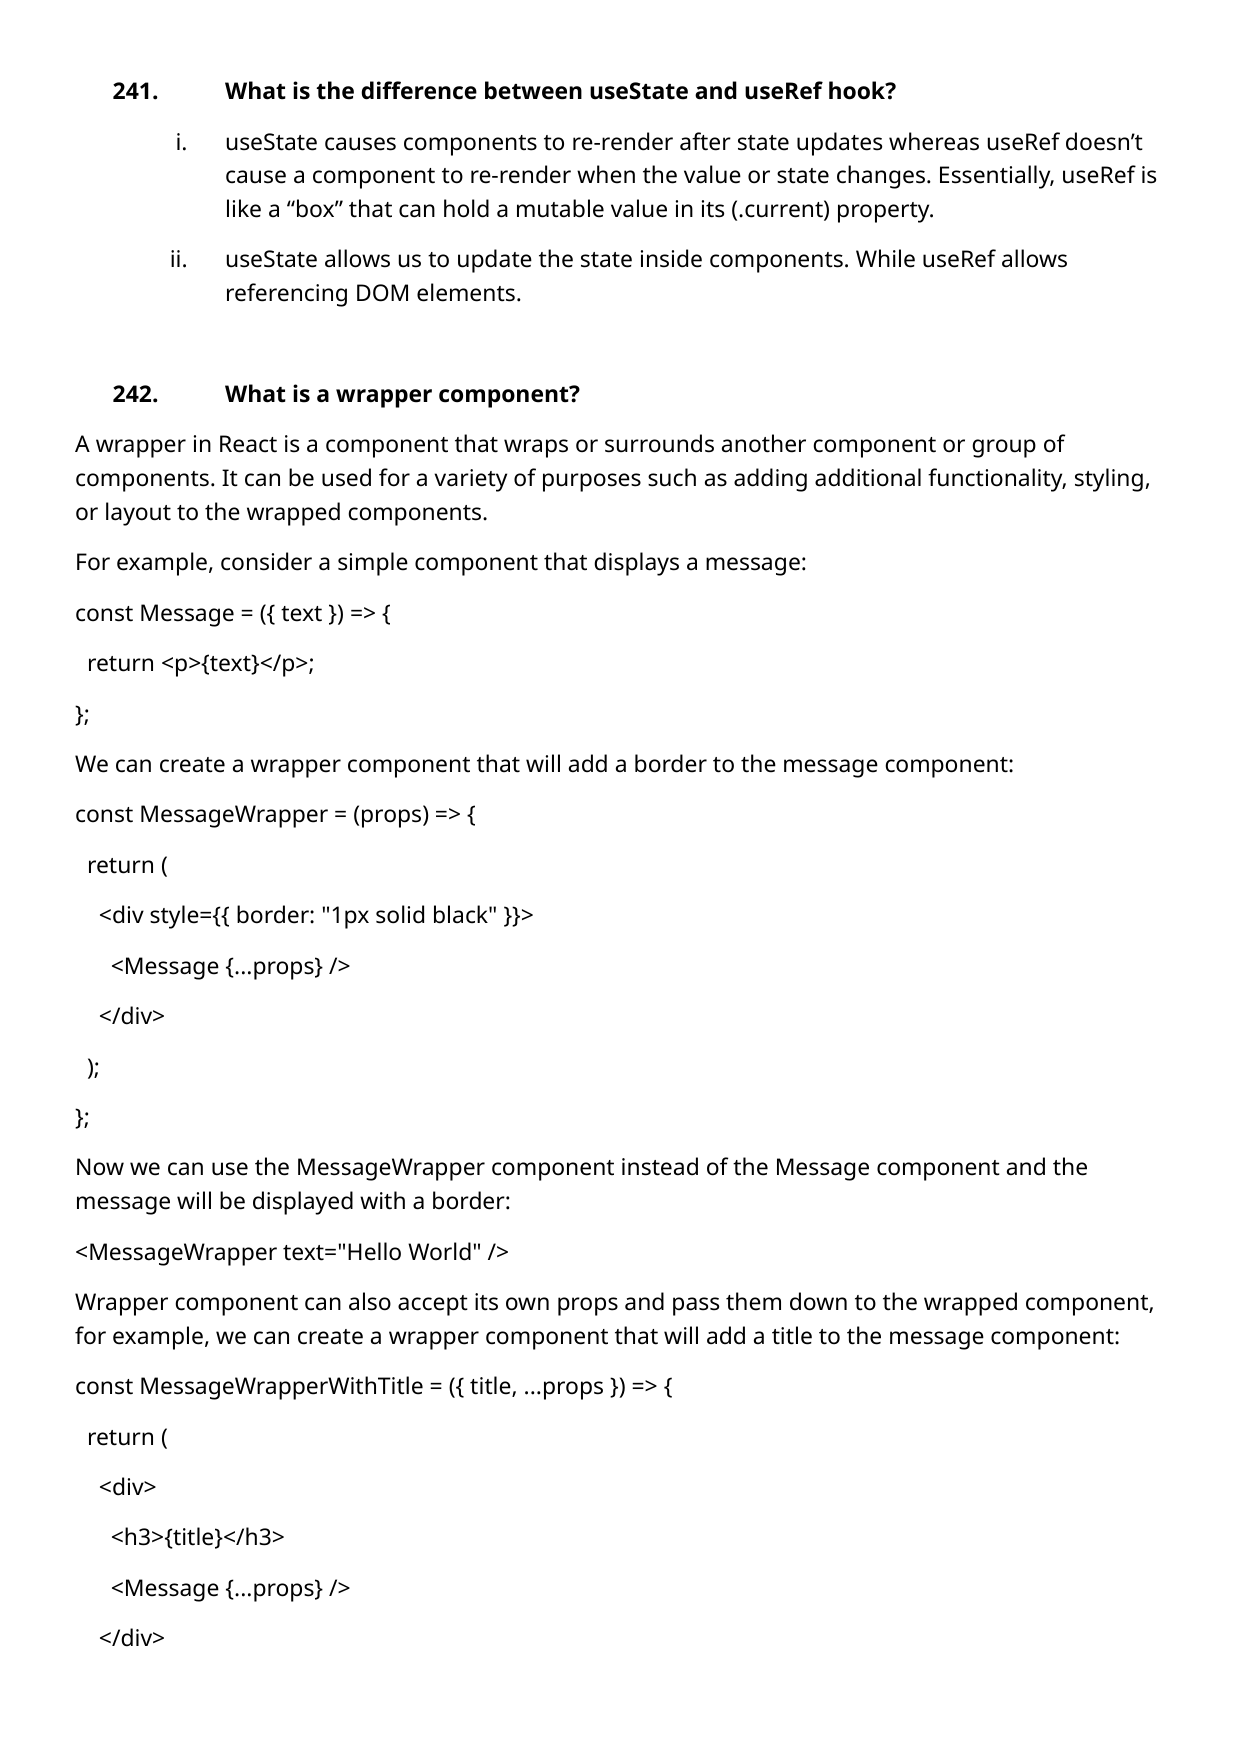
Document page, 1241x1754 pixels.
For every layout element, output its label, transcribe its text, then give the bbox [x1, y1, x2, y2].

text return ( [75, 849, 1165, 880]
text <div style={{ border: "1px solid black" }}> [75, 899, 1165, 930]
text </div> [75, 1000, 1165, 1031]
text return ( [75, 1420, 1165, 1452]
list What is the difference between useState and useRef hook? [112, 75, 1165, 106]
text Wrapper component can also accept its own props and pass them down to the wrapped component, for example, we can create a wrapper component that will add a title to the message component: [75, 1286, 1165, 1351]
list useState causes components to re-render after state updates whereas useRef doesn’t cause a component to re-render when the value or state changes. Essentially, useRef is like a “box” that can hold a mutable value in its (.current) property. [187, 125, 1165, 224]
text const Message = ({ text }) => { [75, 597, 1165, 628]
text return <p>{text}</p>; [75, 647, 1165, 678]
text <MessageWrapper text="Hello World" /> [75, 1235, 1165, 1267]
text ); [75, 1050, 1165, 1082]
text const MessageWrapper = (props) => { [75, 798, 1165, 829]
text </div> [75, 1622, 1165, 1653]
list What is a wrapper component? [112, 378, 1165, 409]
text For example, consider a simple component that displays a message: [75, 546, 1165, 577]
text We can create a wrapper component that will add a border to the message component: [75, 748, 1165, 779]
text Now we can use the MessageWrapper component instead of the Message component and the message will be displayed with a border: [75, 1151, 1165, 1216]
text <div> [75, 1471, 1165, 1502]
list useState allows us to update the state inside components. While useRef allows referencing DOM elements. [187, 243, 1165, 308]
text <h3>{title}</h3> [75, 1521, 1165, 1552]
text <Message {...props} /> [75, 949, 1165, 981]
text }; [75, 1101, 1165, 1132]
text }; [75, 697, 1165, 729]
text const MessageWrapperWithTitle = ({ title, ...props }) => { [75, 1370, 1165, 1401]
text A wrapper in React is a component that wraps or surrounds another component or group of components. It can be used for a variety of purposes such as adding additional functionality, styling, or layout to the wrapped components. [75, 428, 1165, 527]
text <Message {...props} /> [75, 1572, 1165, 1603]
